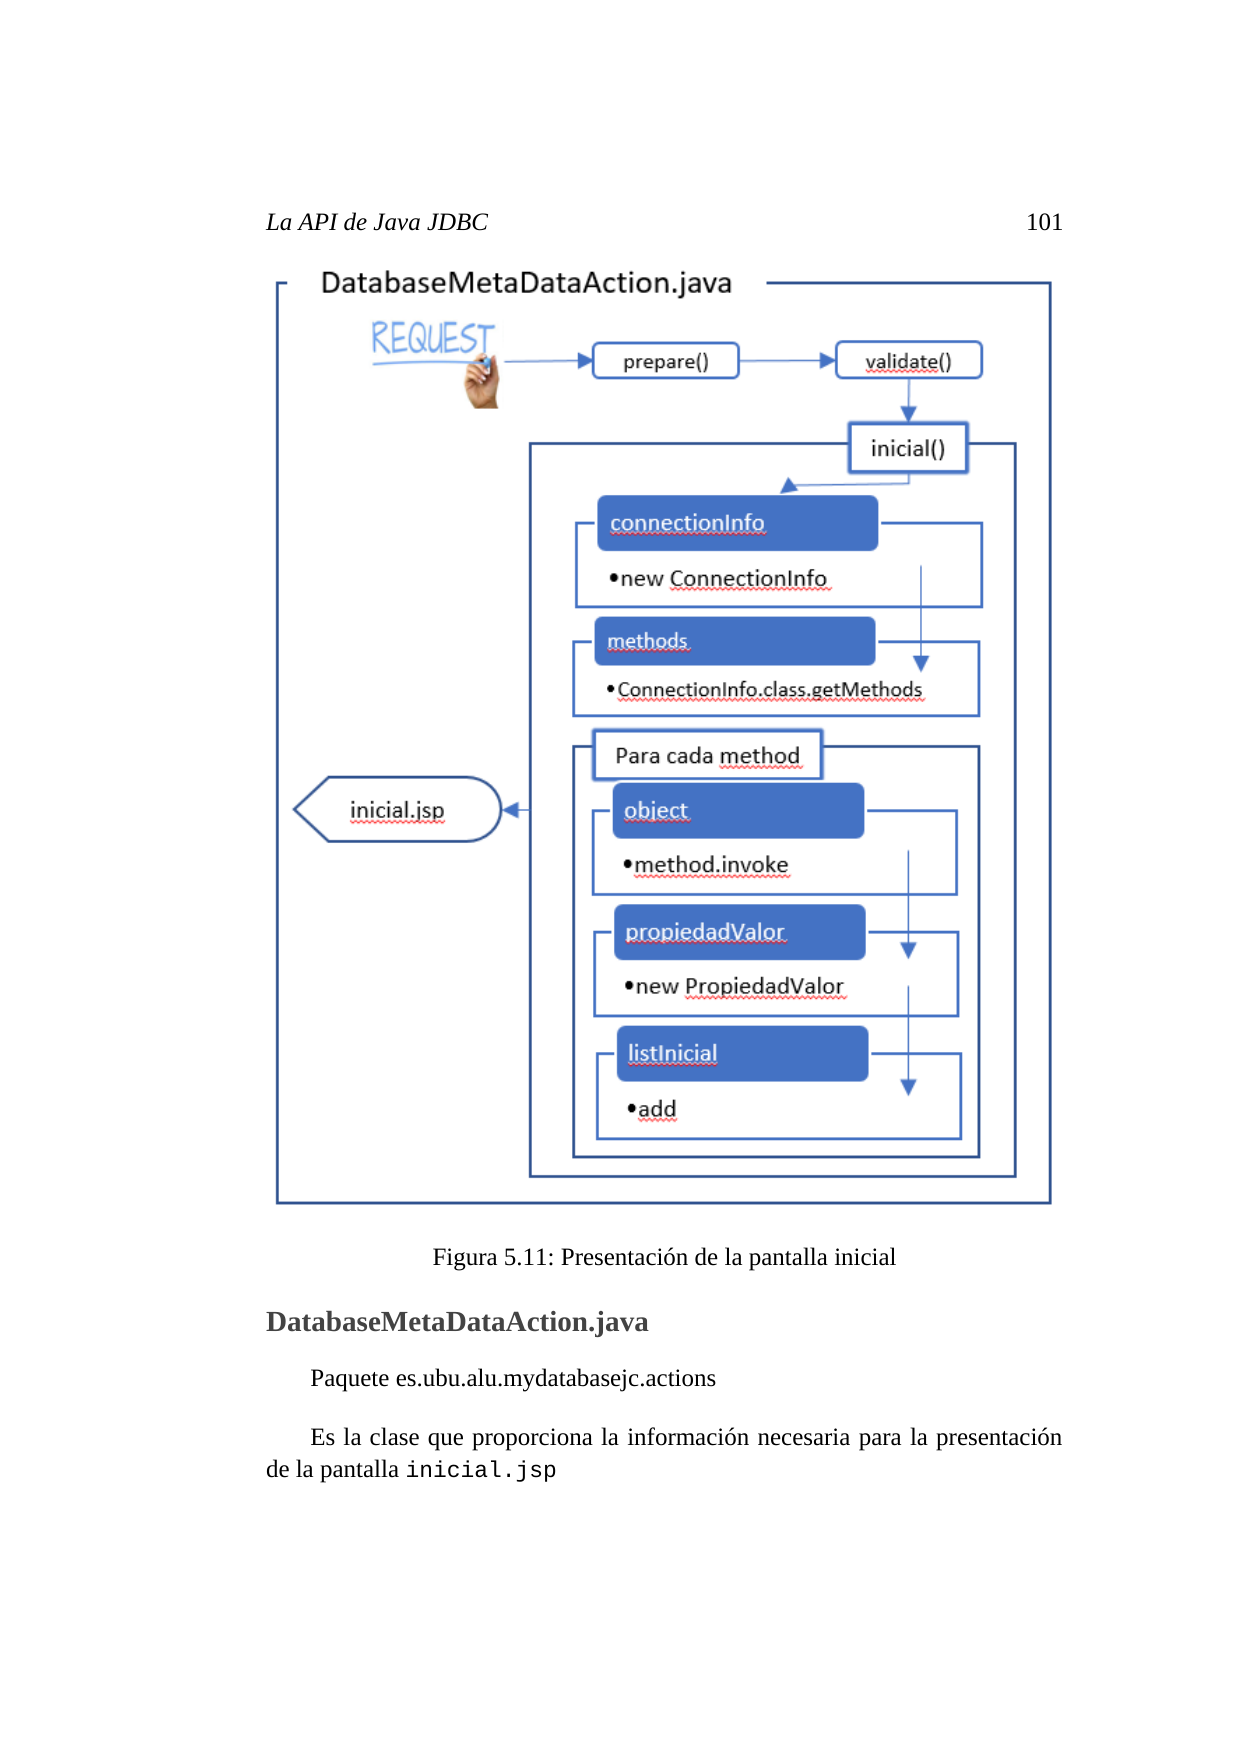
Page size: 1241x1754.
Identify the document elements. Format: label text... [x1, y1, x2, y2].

text Es la clase que proporciona la información necesaria para la presentación de la pantalla inicial.jsp [266, 1422, 1063, 1485]
picture [266, 265, 1063, 1213]
subtitle DatabaseMetaDataAction.java [266, 1304, 1063, 1338]
text Paquete es.ubu.alu.mydatabasejc.actions [266, 1363, 1063, 1392]
